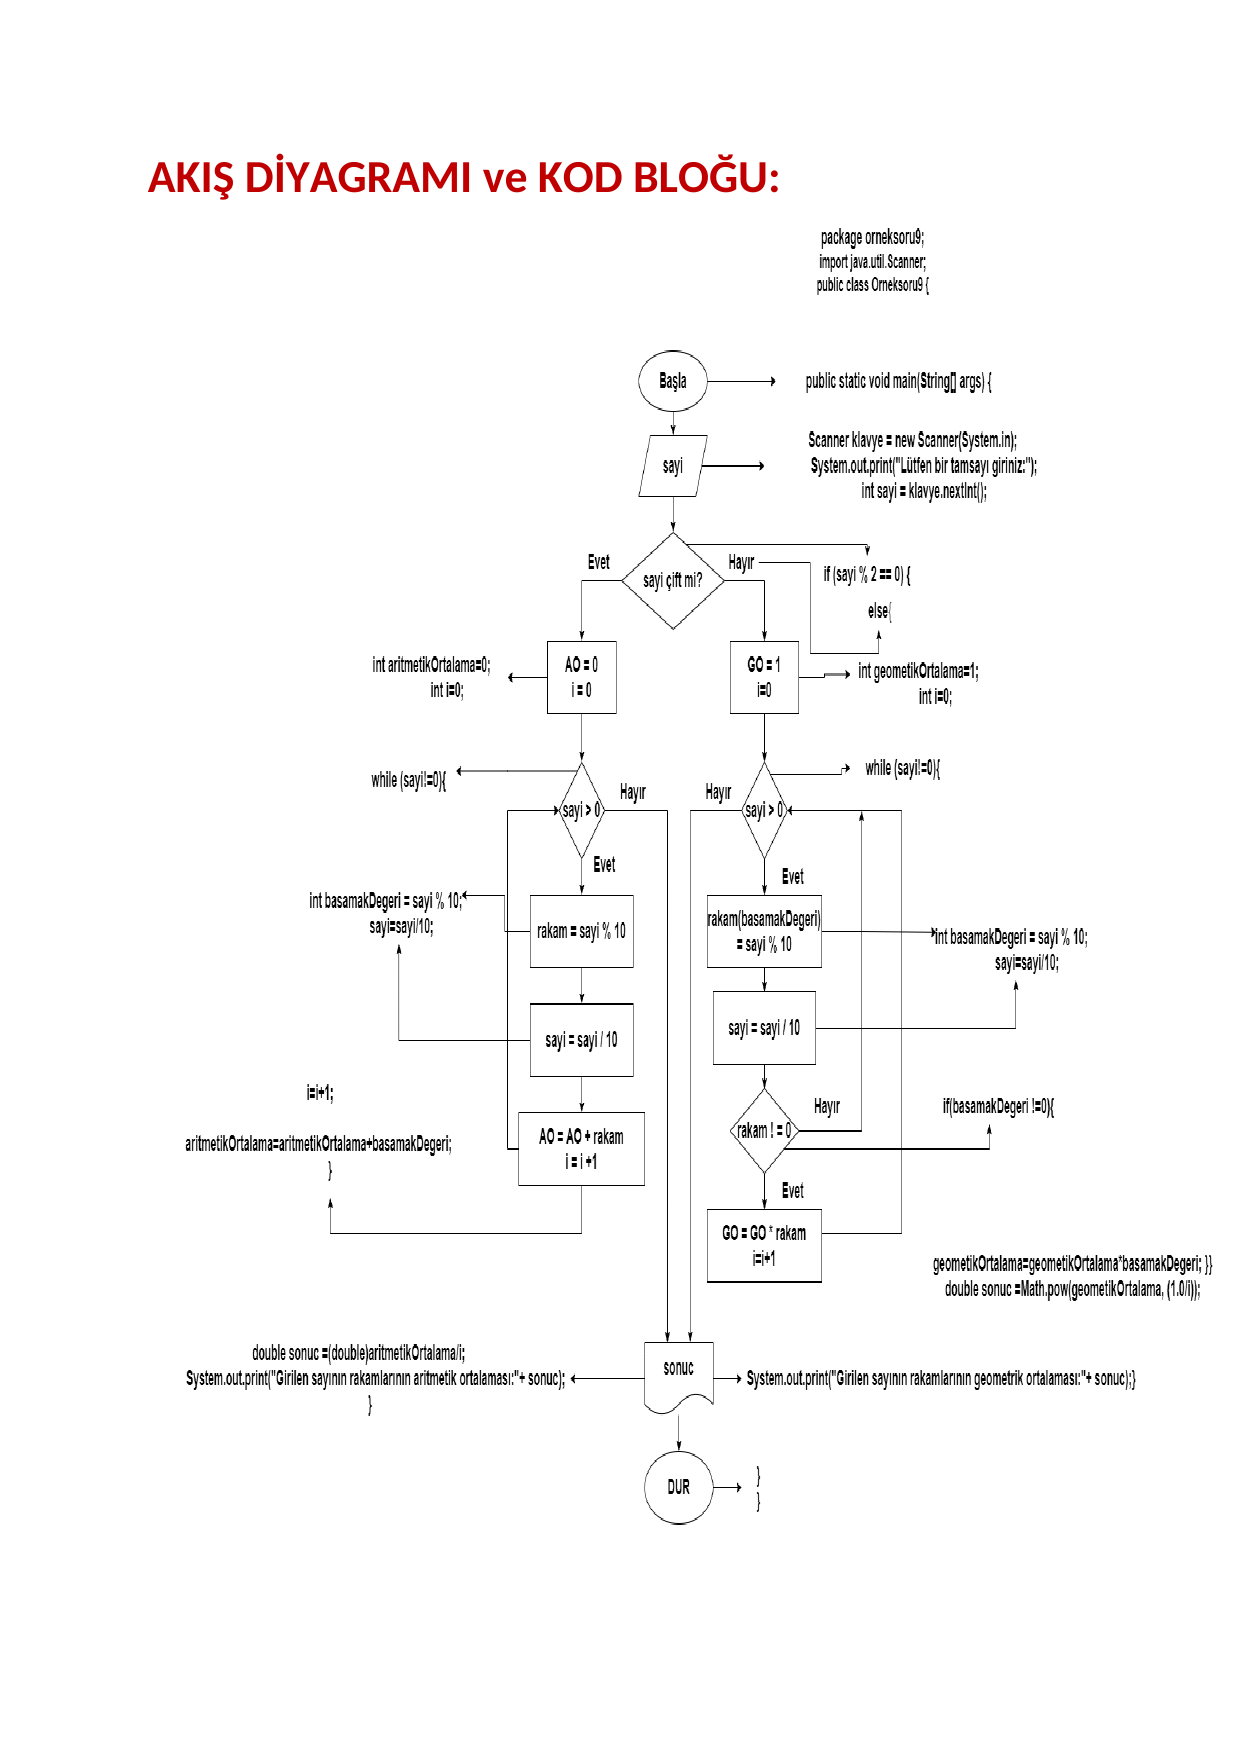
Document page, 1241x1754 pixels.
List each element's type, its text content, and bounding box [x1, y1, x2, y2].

text AKIŞ DİYAGRAMI ve KOD BLOĞU: [148, 148, 1093, 203]
picture [147, 224, 1233, 1525]
